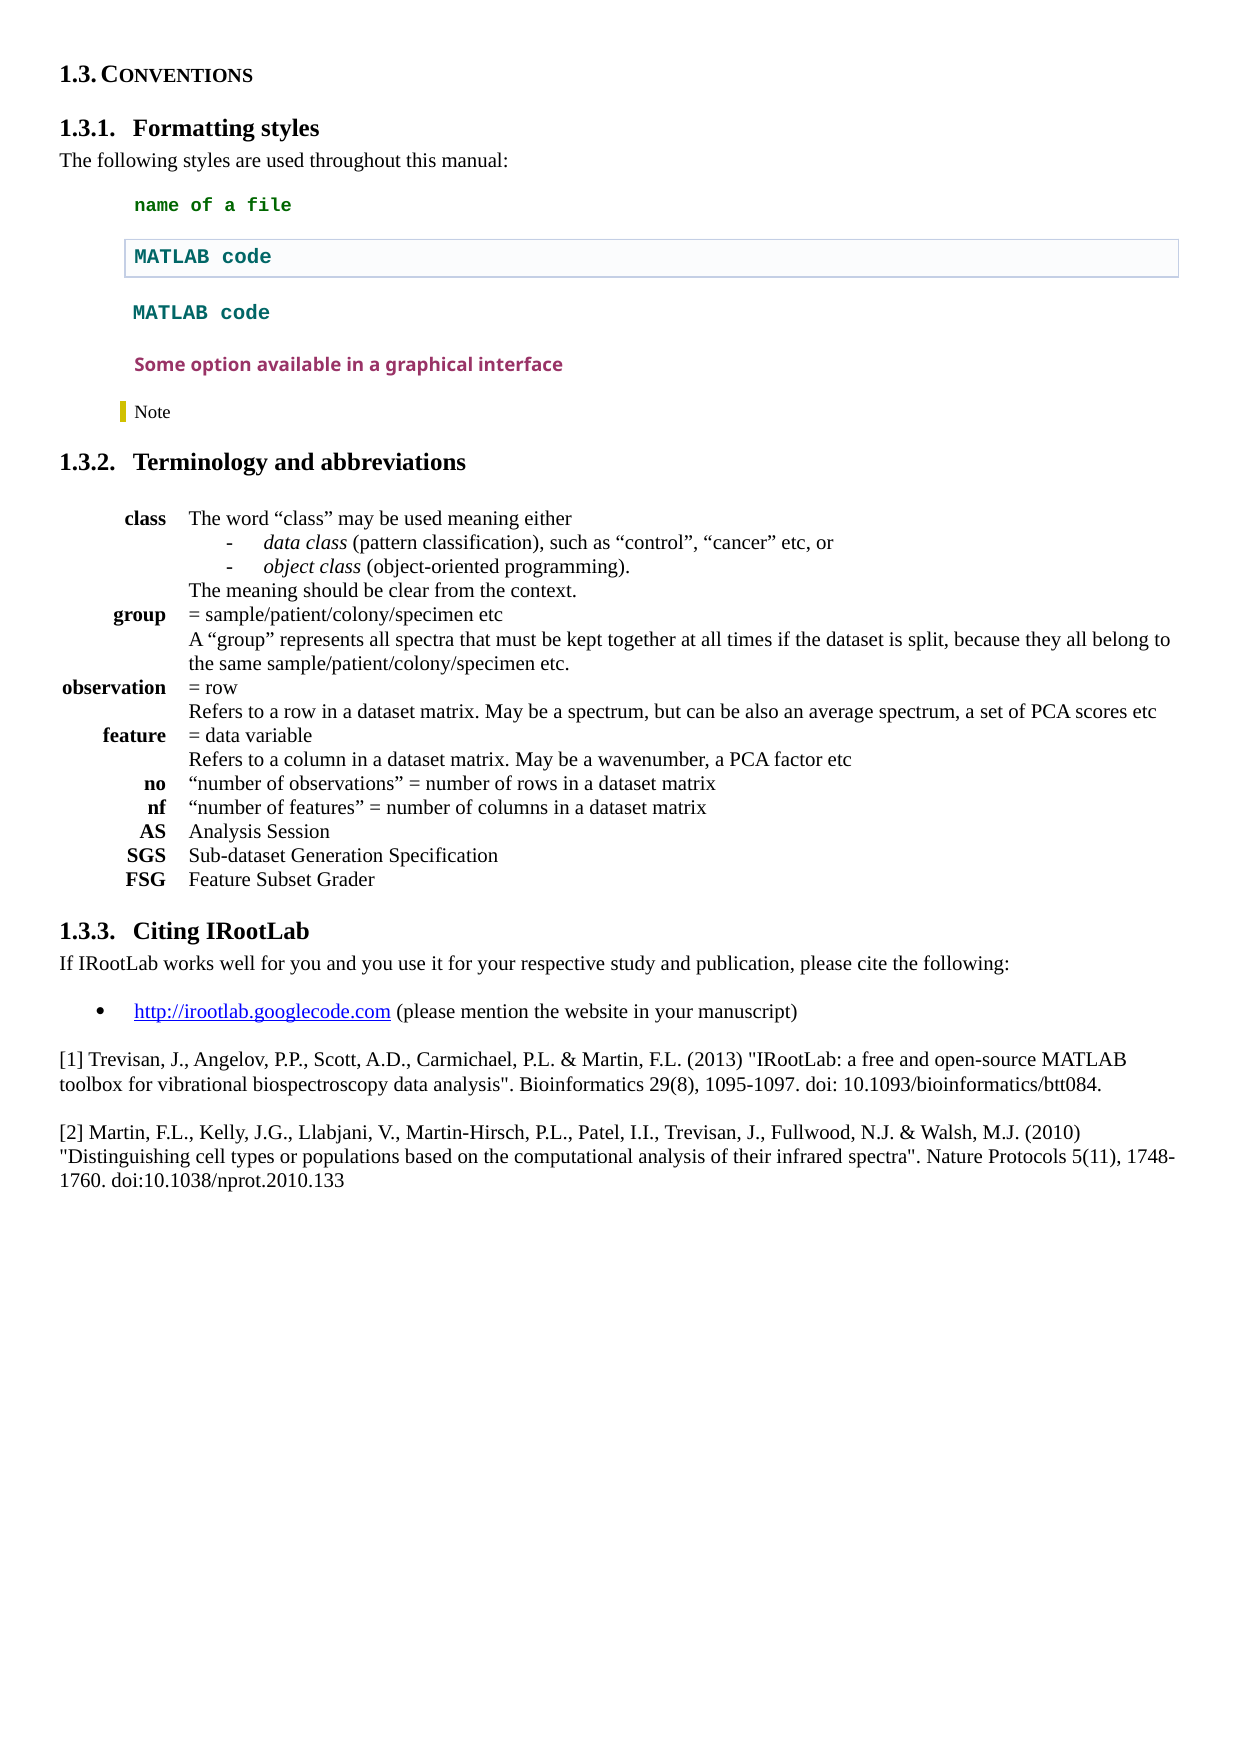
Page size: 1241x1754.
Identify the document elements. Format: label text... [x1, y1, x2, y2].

table_cell Sub-dataset Generation Specification [177, 843, 1192, 867]
table_cell feature [48, 723, 177, 771]
table_header The word “class” may be used meaning either data class (pattern classification), such as “control”, “cancer” etc, or object class (object-oriented programming). The meaning should be clear from the context. [177, 506, 1192, 602]
table_cell group [48, 603, 177, 674]
text [1] Trevisan, J., Angelov, P.P., Scott, A.D., Carmichael, P.L. & Martin, F.L. (2013) "IRootLab: a free and open-source MATLAB toolbox for vibrational biospectroscopy data analysis". Bioinformatics 29(8), 1095-1097. doi: 10.1093/bioinformatics/btt084. [59, 1047, 1181, 1096]
list http://irootlab.googlecode.com (please mention the website in your manuscript) [97, 999, 1181, 1023]
table_cell Analysis Session [177, 819, 1192, 843]
text If IRootLab works well for you and you use it for your respective study and publication, please cite the following: [59, 951, 1181, 975]
table_cell = sample/patient/colony/specimen etc A “group” represents all spectra that must be kept together at all times if the dataset is split, because they all belong to the same sample/patient/colony/specimen etc. [177, 603, 1192, 674]
table_cell AS [48, 819, 177, 843]
table_cell no [48, 771, 177, 795]
table_cell SGS [48, 843, 177, 867]
text name of a file [134, 196, 1181, 217]
text [2] Martin, F.L., Kelly, J.G., Llabjani, V., Martin-Hirsch, P.L., Patel, I.I., Trevisan, J., Fullwood, N.J. & Walsh, M.J. (2010) "Distinguishing cell types or populations based on the computational analysis of their infrared spectra". Nature Protocols 5(11), 1748-1760. doi:10.1038/nprot.2010.133 [59, 1119, 1181, 1192]
table_cell nf [48, 795, 177, 819]
table_cell Feature Subset Grader [177, 867, 1192, 891]
text The following styles are used throughout this manual: [59, 148, 1181, 172]
table_cell = row Refers to a row in a dataset matrix. May be a spectrum, but can be also an average spectrum, a set of PCA scores etc [177, 675, 1192, 723]
table_cell “number of observations” = number of rows in a dataset matrix [177, 771, 1192, 795]
table_cell = data variable Refers to a column in a dataset matrix. May be a wavenumber, a PCA factor etc [177, 723, 1192, 771]
subtitle Formatting styles [59, 113, 1181, 142]
subtitle Citing IRootLab [59, 916, 1181, 945]
table_cell observation [48, 675, 177, 723]
subtitle Terminology and abbreviations [59, 447, 1181, 476]
subtitle Conventions [59, 59, 1181, 88]
text Note [126, 401, 1181, 422]
text Some option available in a graphical interface [134, 351, 1181, 376]
table_cell “number of features” = number of columns in a dataset matrix [177, 795, 1192, 819]
text MATLAB code [126, 240, 1178, 276]
text MATLAB code [59, 302, 1181, 325]
table_cell FSG [48, 867, 177, 891]
table_header class [48, 506, 177, 602]
